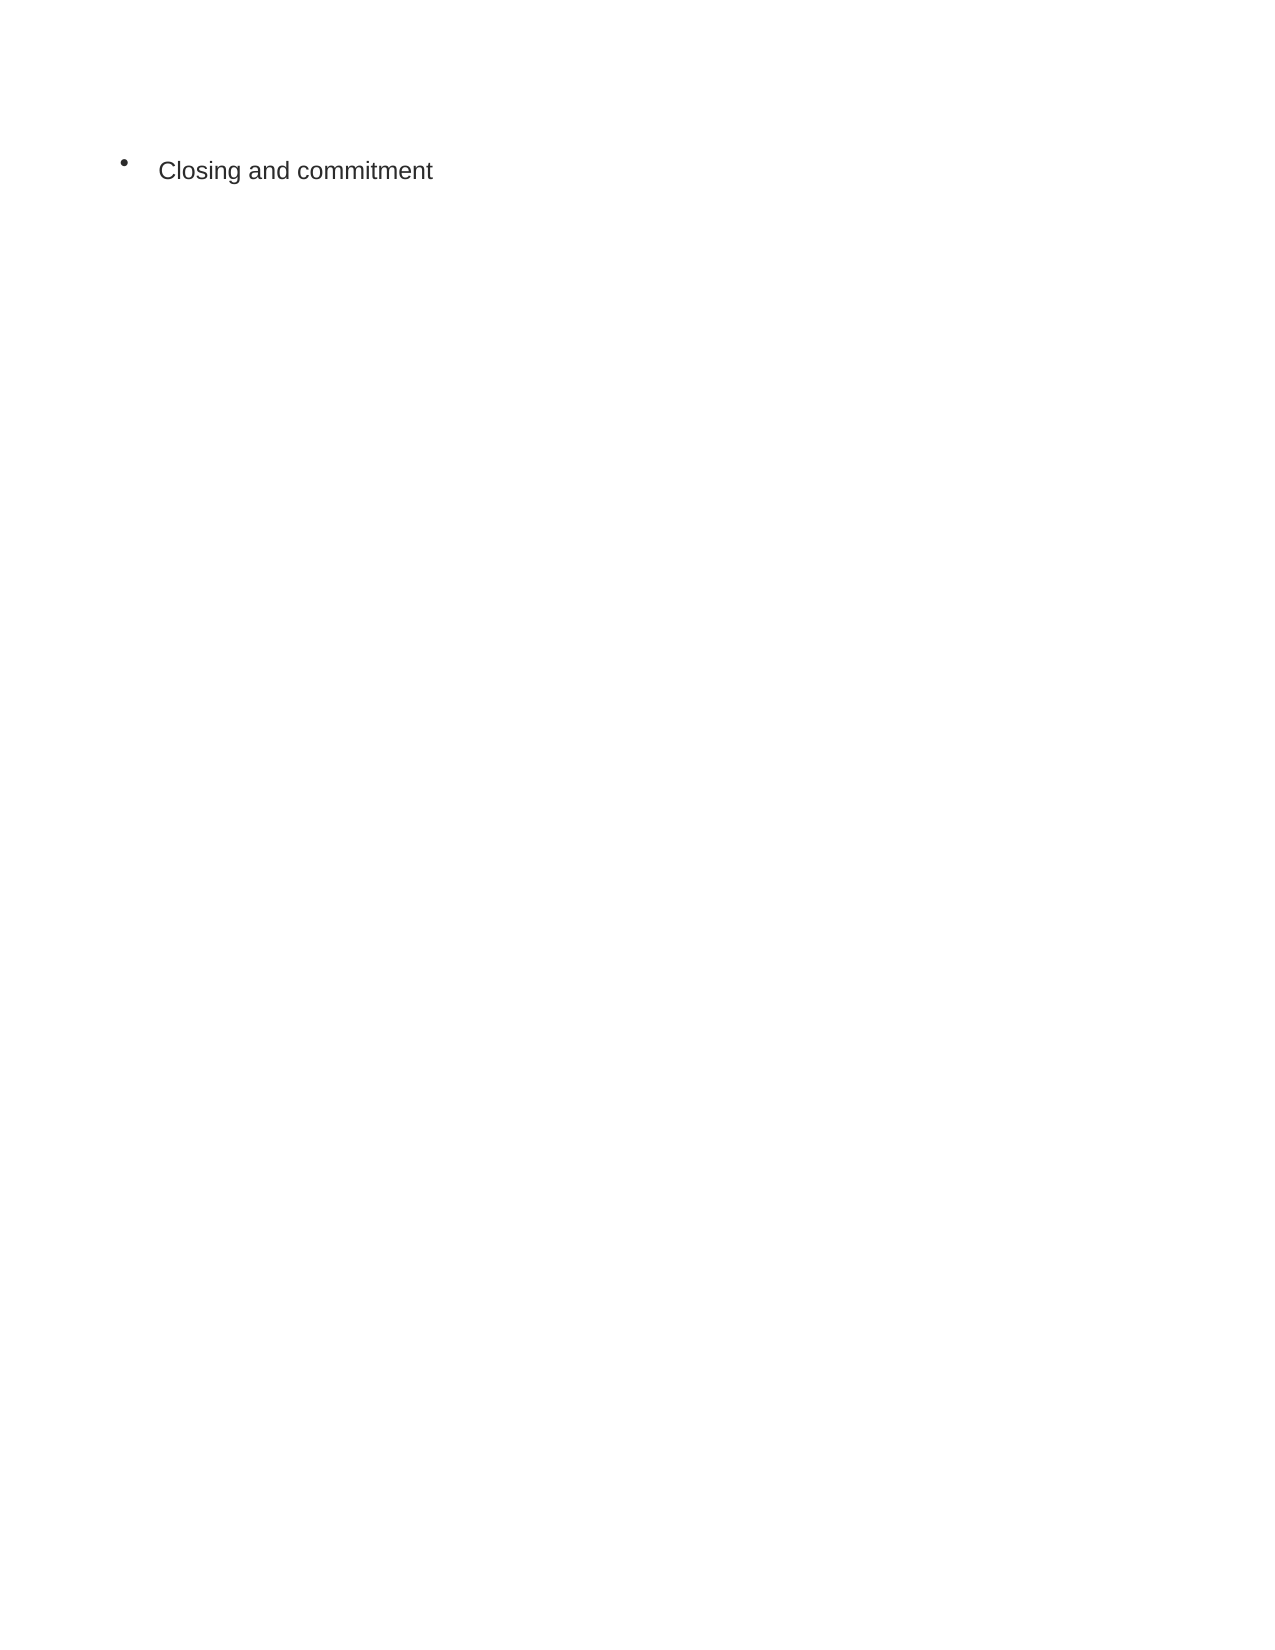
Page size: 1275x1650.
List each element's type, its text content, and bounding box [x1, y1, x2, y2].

list Closing and commitment [121, 150, 1125, 185]
